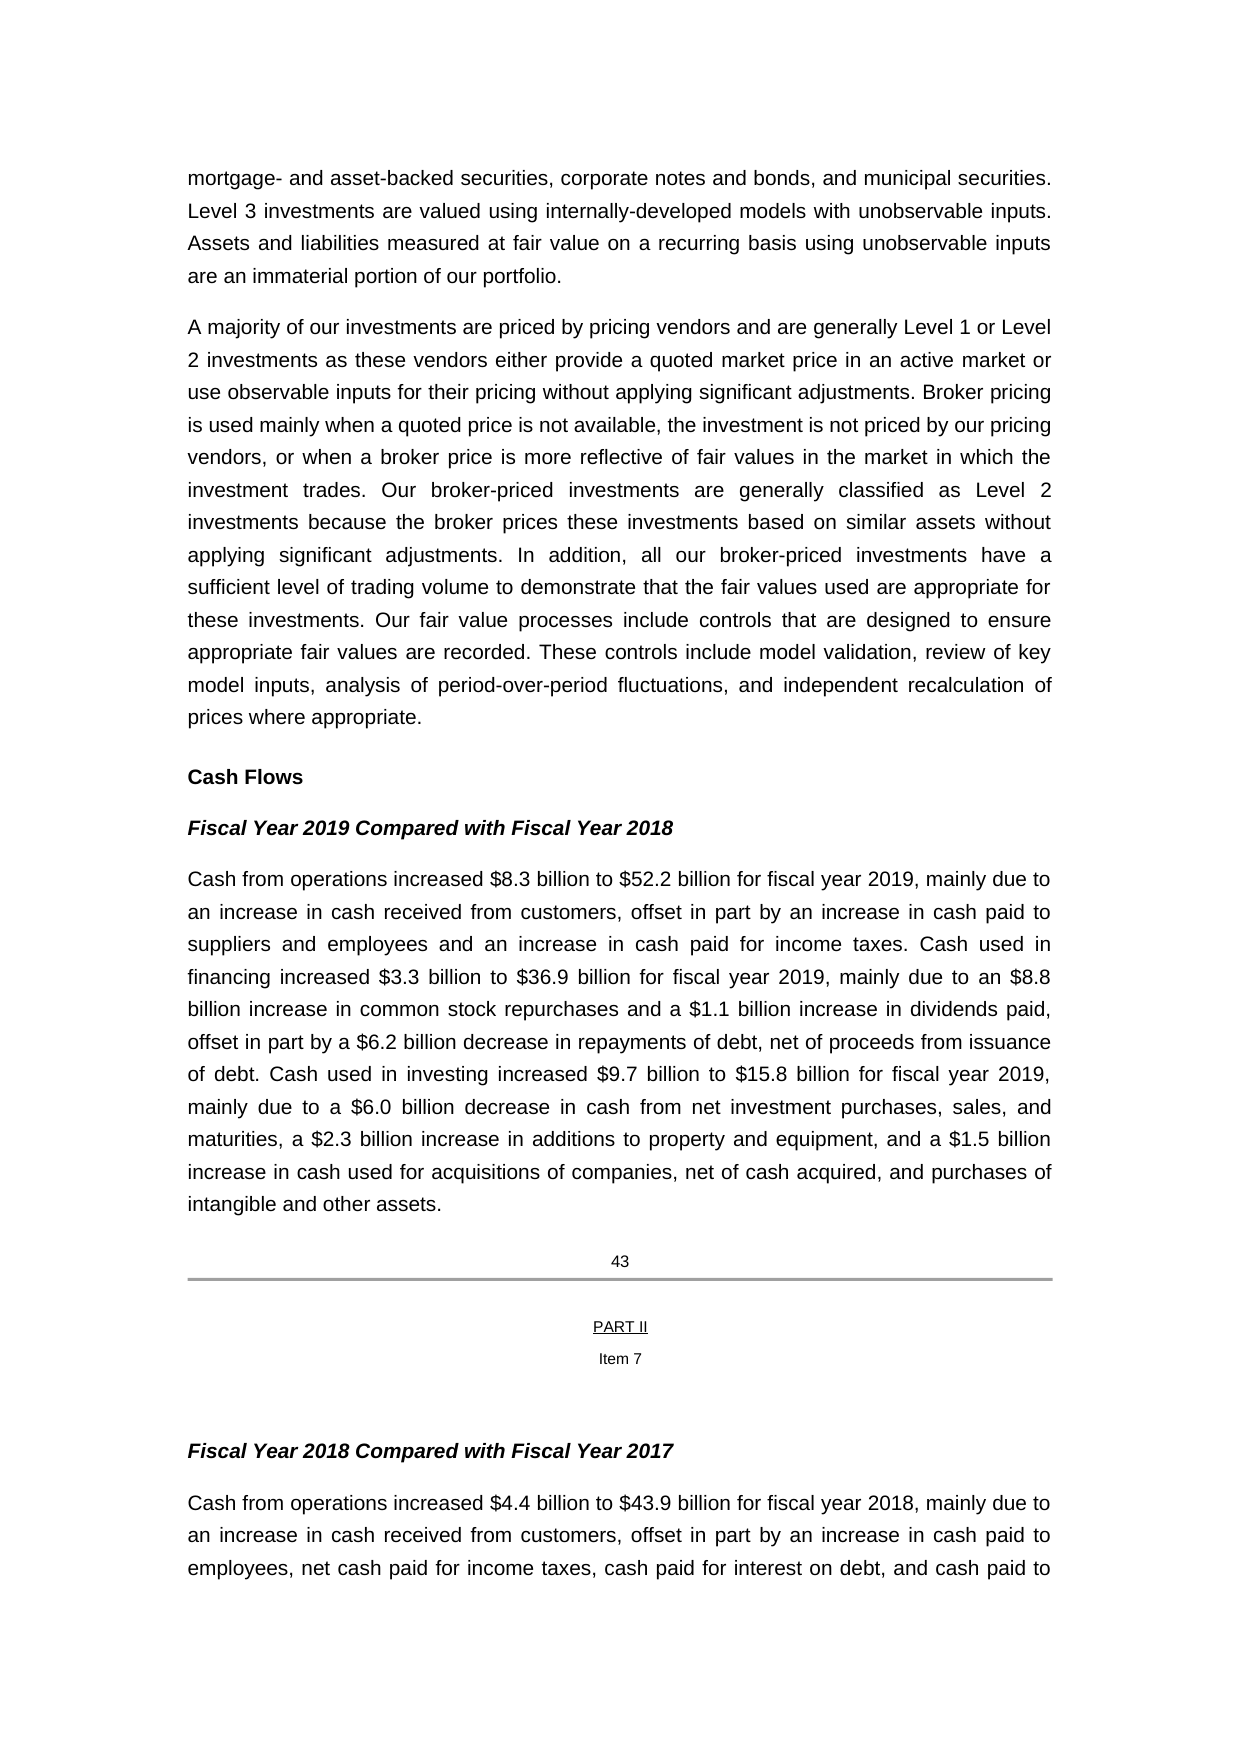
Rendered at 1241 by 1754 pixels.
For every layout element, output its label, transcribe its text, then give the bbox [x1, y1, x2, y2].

text A majority of our investments are priced by pricing vendors and are generally Level 1 or Level 2 investments as these vendors either provide a quoted market price in an active market or use observable inputs for their pricing without applying significant adjustments. Broker pricing is used mainly when a quoted price is not available, the investment is not priced by our pricing vendors, or when a broker price is more reflective of fair values in the market in which the investment trades. Our broker-priced investments are generally classified as Level 2 investments because the broker prices these investments based on similar assets without applying significant adjustments. In addition, all our broker-priced investments have a sufficient level of trading volume to demonstrate that the fair values used are appropriate for these investments. Our fair value processes include controls that are designed to ensure appropriate fair values are recorded. These controls include model validation, review of key model inputs, analysis of period-over-period fluctuations, and independent recalculation of prices where appropriate. [187, 311, 1053, 733]
text Cash from operations increased $8.3 billion to $52.2 billion for fiscal year 2019, mainly due to an increase in cash received from customers, offset in part by an increase in cash paid to suppliers and employees and an increase in cash paid for income taxes. Cash used in financing increased $3.3 billion to $36.9 billion for fiscal year 2019, mainly due to an $8.8 billion increase in common stock repurchases and a $1.1 billion increase in dividends paid, offset in part by a $6.2 billion decrease in repayments of debt, net of proceeds from issuance of debt. Cash used in investing increased $9.7 billion to $15.8 billion for fiscal year 2019, mainly due to a $6.0 billion decrease in cash from net investment purchases, sales, and maturities, a $2.3 billion increase in additions to property and equipment, and a $1.5 billion increase in cash used for acquisitions of companies, net of cash acquired, and purchases of intangible and other assets. [187, 863, 1053, 1220]
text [187, 1486, 1053, 1584]
text Fiscal Year 2019 Compared with Fiscal Year 2018 [187, 812, 1053, 844]
text Item 7 [187, 1343, 1053, 1375]
text PART II [187, 1310, 1053, 1343]
text Fiscal Year 2018 Compared with Fiscal Year 2017 [187, 1435, 1053, 1467]
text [187, 162, 1053, 292]
text Cash Flows [187, 760, 1053, 793]
text 43 [187, 1245, 1053, 1277]
